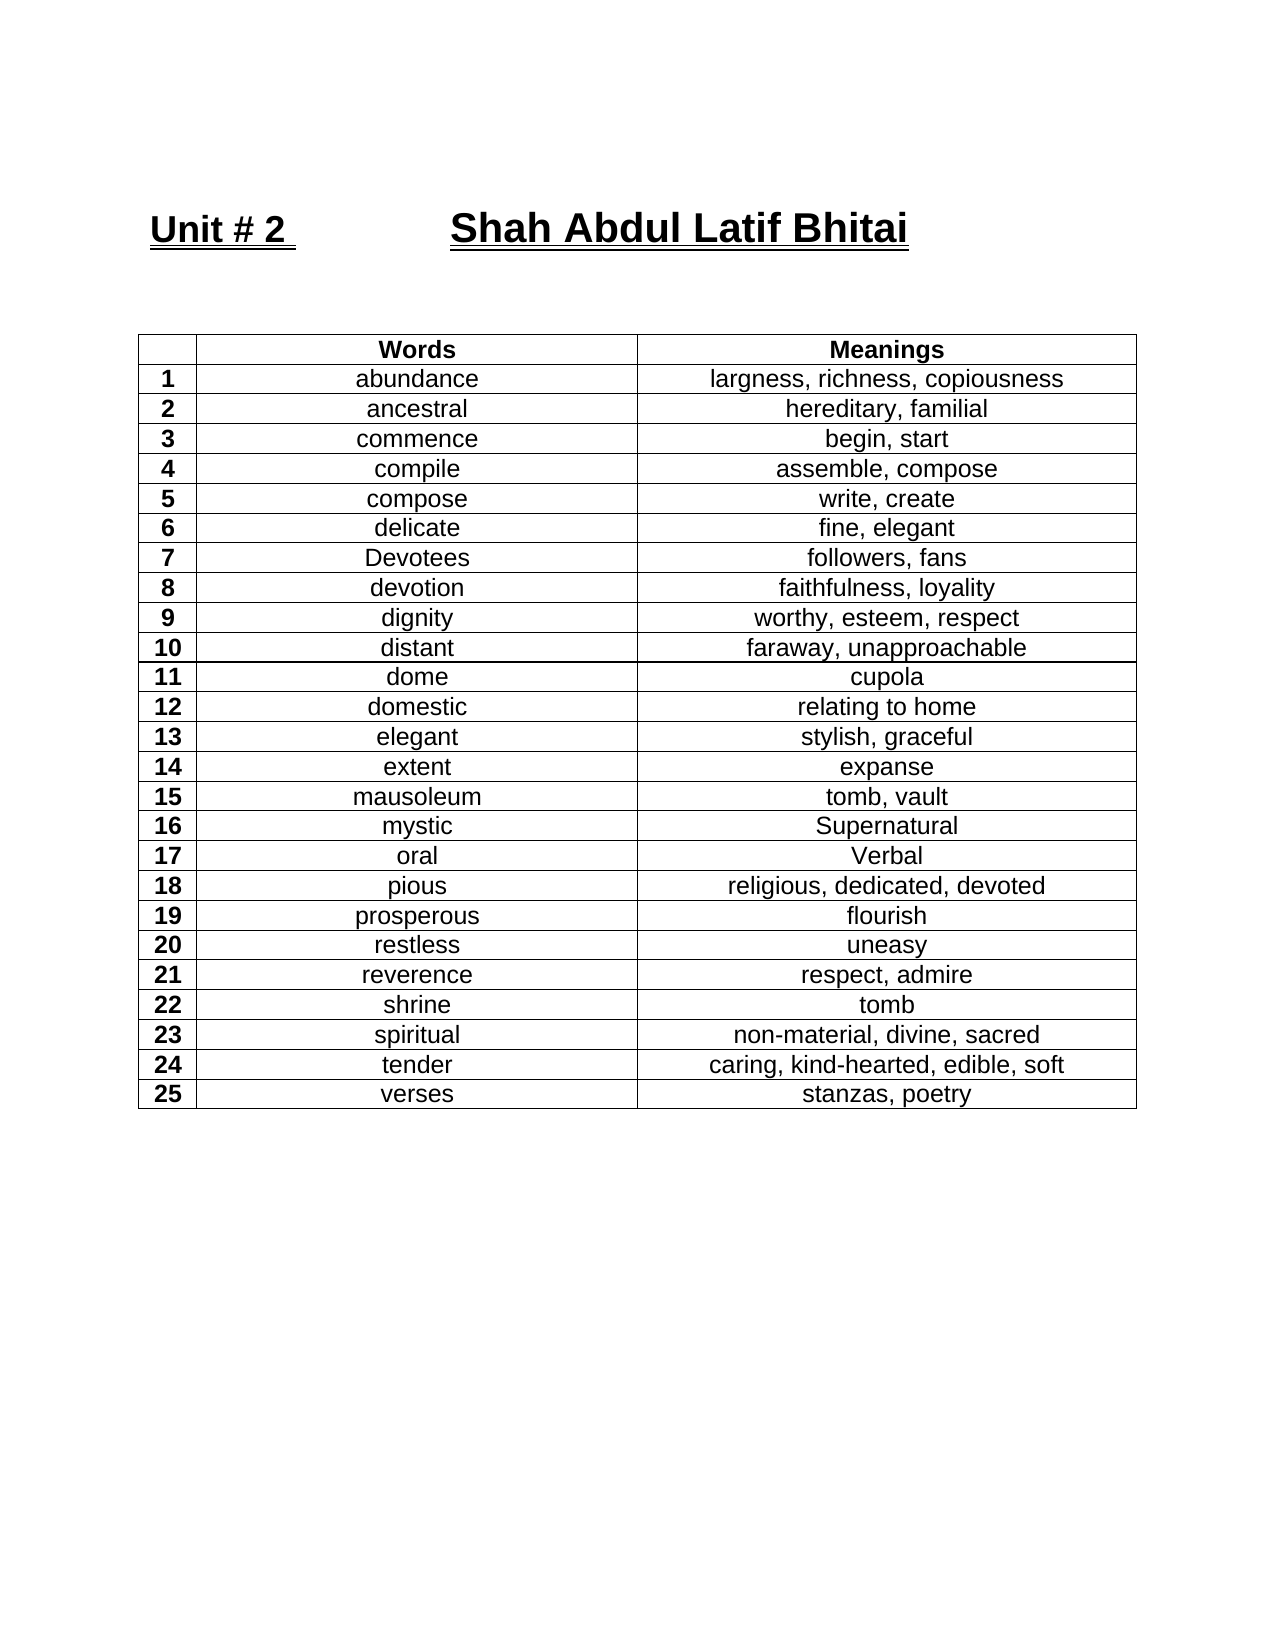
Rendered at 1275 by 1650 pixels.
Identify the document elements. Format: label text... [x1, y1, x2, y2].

table_cell restless [197, 931, 637, 959]
table_cell 1 [139, 365, 196, 393]
table_cell abundance [197, 365, 637, 393]
table_cell dome [197, 663, 637, 691]
table_cell stylish, graceful [638, 722, 1136, 751]
table_cell assemble, compose [638, 454, 1136, 483]
table_cell mausoleum [197, 782, 637, 810]
table_cell fine, elegant [638, 514, 1136, 542]
table_cell 23 [139, 1020, 196, 1049]
table_header Meanings [638, 335, 1136, 363]
table_cell Devotees [197, 543, 637, 572]
table_cell 4 [139, 454, 196, 483]
table_cell uneasy [638, 931, 1136, 959]
table_header [139, 335, 196, 363]
table_cell respect, admire [638, 960, 1136, 989]
table_cell 25 [139, 1080, 196, 1108]
table_cell faraway, unapproachable [638, 633, 1136, 661]
table_cell 15 [139, 782, 196, 810]
table_cell compile [197, 454, 637, 483]
table_cell domestic [197, 692, 637, 721]
table_header Words [197, 335, 637, 363]
table_cell 3 [139, 424, 196, 453]
table_cell largness, richness, copiousness [638, 365, 1136, 393]
table_cell relating to home [638, 692, 1136, 721]
table_cell devotion [197, 573, 637, 602]
table_cell faithfulness, loyality [638, 573, 1136, 602]
table_cell tomb, vault [638, 782, 1136, 810]
table_cell flourish [638, 901, 1136, 929]
table_cell oral [197, 841, 637, 870]
table_cell 18 [139, 871, 196, 900]
table_cell 13 [139, 722, 196, 751]
table_cell 9 [139, 603, 196, 632]
table_cell 16 [139, 811, 196, 840]
table_cell begin, start [638, 424, 1136, 453]
table_cell 10 [139, 633, 196, 661]
table_cell Verbal [638, 841, 1136, 870]
table_cell 21 [139, 960, 196, 989]
table_cell 11 [139, 663, 196, 691]
table_cell hereditary, familial [638, 394, 1136, 423]
table_cell delicate [197, 514, 637, 542]
table_cell 8 [139, 573, 196, 602]
table_cell followers, fans [638, 543, 1136, 572]
table_cell dignity [197, 603, 637, 632]
table_cell mystic [197, 811, 637, 840]
table_cell 12 [139, 692, 196, 721]
table_cell ancestral [197, 394, 637, 423]
table_cell 17 [139, 841, 196, 870]
table_cell elegant [197, 722, 637, 751]
table_cell prosperous [197, 901, 637, 929]
table_cell Supernatural [638, 811, 1136, 840]
table_cell 19 [139, 901, 196, 929]
table_cell tender [197, 1050, 637, 1078]
table_cell religious, dedicated, devoted [638, 871, 1136, 900]
table_cell reverence [197, 960, 637, 989]
table_cell cupola [638, 663, 1136, 691]
table_cell spiritual [197, 1020, 637, 1049]
table_cell non-material, divine, sacred [638, 1020, 1136, 1049]
table_cell extent [197, 752, 637, 781]
table_cell 5 [139, 484, 196, 512]
table_cell compose [197, 484, 637, 512]
table_cell worthy, esteem, respect [638, 603, 1136, 632]
table_cell 7 [139, 543, 196, 572]
table_cell pious [197, 871, 637, 900]
table_cell verses [197, 1080, 637, 1108]
table_cell commence [197, 424, 637, 453]
text Unit # 2 Shah Abdul Latif Bhitai [150, 204, 1125, 252]
table_cell 6 [139, 514, 196, 542]
table_cell 20 [139, 931, 196, 959]
table_cell 24 [139, 1050, 196, 1078]
table_cell 2 [139, 394, 196, 423]
table_cell expanse [638, 752, 1136, 781]
table_cell distant [197, 633, 637, 661]
table_cell 14 [139, 752, 196, 781]
table_cell caring, kind-hearted, edible, soft [638, 1050, 1136, 1078]
table_cell stanzas, poetry [638, 1080, 1136, 1108]
table_cell shrine [197, 990, 637, 1019]
table_cell tomb [638, 990, 1136, 1019]
table_cell write, create [638, 484, 1136, 512]
table_cell 22 [139, 990, 196, 1019]
